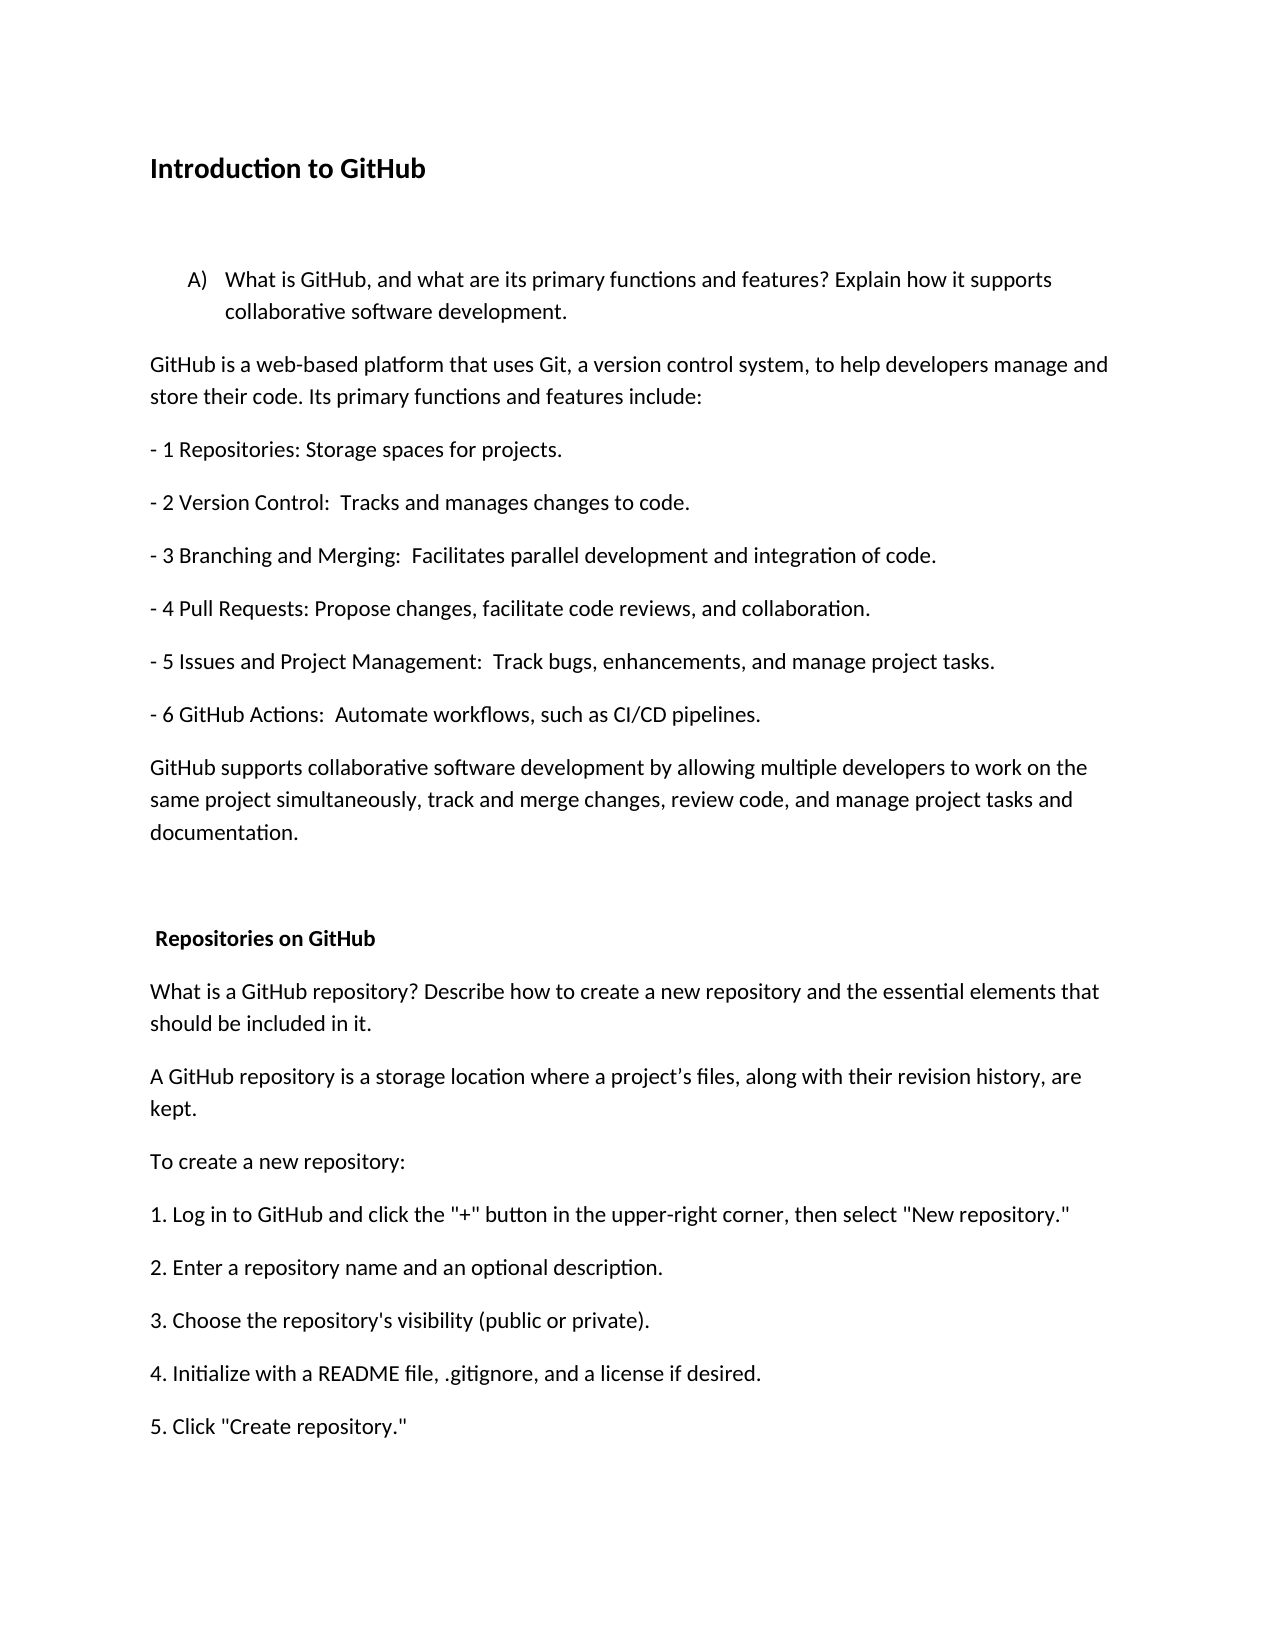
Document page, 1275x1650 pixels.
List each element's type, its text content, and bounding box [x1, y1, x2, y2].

text - 5 Issues and Project Management: Track bugs, enhancements, and manage project tasks. [150, 647, 1125, 675]
text 2. Enter a repository name and an optional description. [150, 1253, 1125, 1281]
text 4. Initialize with a README file, .gitignore, and a license if desired. [150, 1359, 1125, 1387]
text GitHub supports collaborative software development by allowing multiple developers to work on the same project simultaneously, track and merge changes, review code, and manage project tasks and documentation. [150, 753, 1125, 846]
text - 1 Repositories: Storage spaces for projects. [150, 435, 1125, 463]
text What is a GitHub repository? Describe how to create a new repository and the essential elements that should be included in it. [150, 977, 1125, 1037]
text 3. Choose the repository's visibility (public or private). [150, 1306, 1125, 1334]
text Repositories on GitHub [150, 924, 1125, 952]
text A GitHub repository is a storage location where a project’s files, along with their revision history, are kept. [150, 1062, 1125, 1122]
text GitHub is a web-based platform that uses Git, a version control system, to help developers manage and store their code. Its primary functions and features include: [150, 350, 1125, 410]
text - 2 Version Control: Tracks and manages changes to code. [150, 488, 1125, 516]
text 5. Click "Create repository." [150, 1412, 1125, 1440]
text 1. Log in to GitHub and click the "+" button in the upper-right corner, then select "New repository." [150, 1200, 1125, 1228]
text Introduction to GitHub [150, 150, 1125, 186]
text - 3 Branching and Merging: Facilitates parallel development and integration of code. [150, 541, 1125, 569]
text - 4 Pull Requests: Propose changes, facilitate code reviews, and collaboration. [150, 594, 1125, 622]
text - 6 GitHub Actions: Automate workflows, such as CI/CD pipelines. [150, 700, 1125, 728]
text To create a new repository: [150, 1147, 1125, 1175]
list What is GitHub, and what are its primary functions and features? Explain how it supports collaborative software development. [187, 265, 1125, 325]
